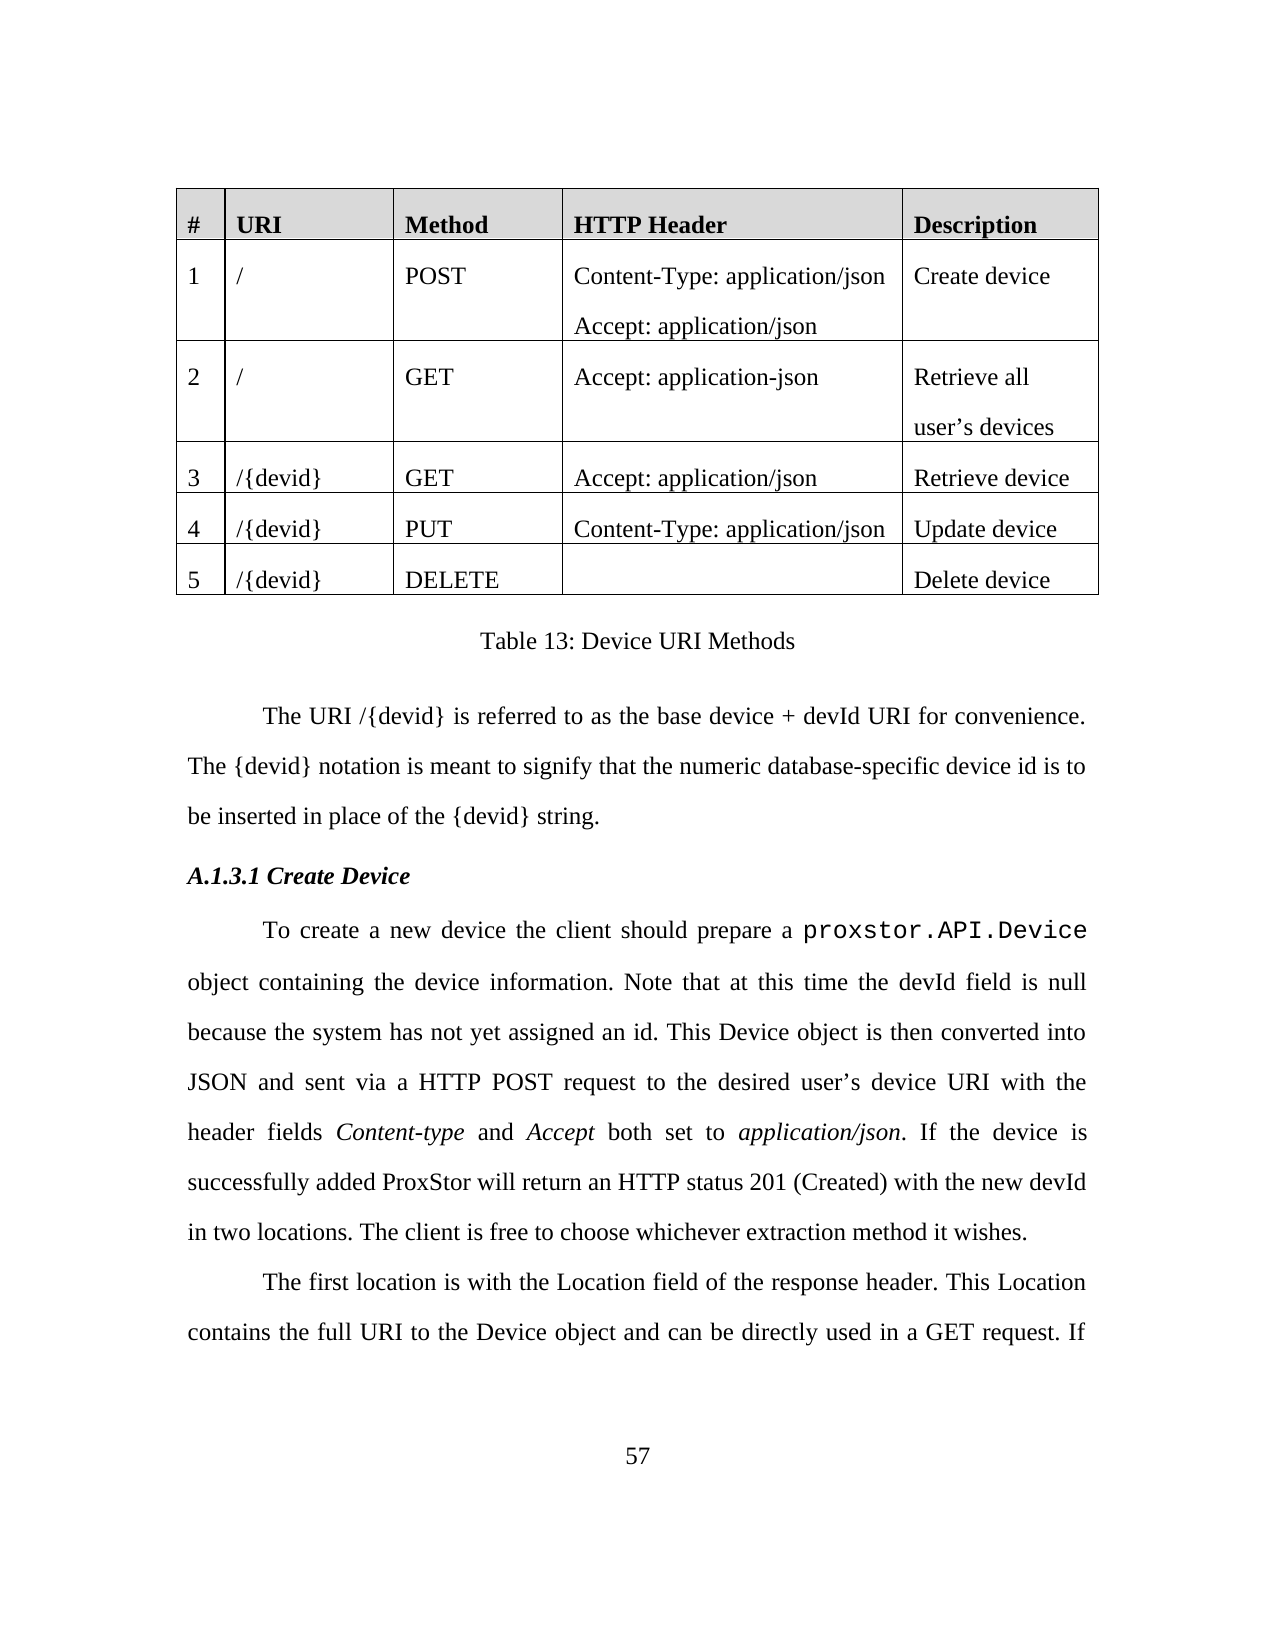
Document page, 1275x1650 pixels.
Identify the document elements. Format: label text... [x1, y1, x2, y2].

table_cell Delete device [903, 544, 1098, 594]
table_cell /{devid} [226, 493, 393, 543]
table_cell 2 [177, 341, 224, 441]
table_cell POST [394, 240, 562, 339]
table_cell GET [394, 442, 562, 492]
subtitle A.1.3.1 Create Device [187, 861, 1087, 890]
table_header Description [903, 189, 1098, 238]
table_cell DELETE [394, 544, 562, 594]
table_cell Create device [903, 240, 1098, 339]
table_cell Accept: application/json [563, 442, 902, 492]
table_cell Content-Type: application/json [563, 493, 902, 543]
table_cell / [226, 240, 393, 339]
table_cell / [226, 341, 393, 441]
table_cell 4 [177, 493, 224, 543]
table_header # [177, 189, 224, 238]
text To create a new device the client should prepare a proxstor.API.Device object containing the device information. Note that at this time the devId field is null because the system has not yet assigned an id. This Device object is then converted into JSON and sent via a HTTP POST request to the desired user’s device URI with the header fields Content-type and Accept both set to application/json. If the device is successfully added ProxStor will return an HTTP status 201 (Created) with the new devId in two locations. The client is free to choose whichever extraction method it wishes. [187, 896, 1087, 1246]
table_cell Retrieve all user’s devices [903, 341, 1098, 441]
table_cell 1 [177, 240, 224, 339]
table_cell 3 [177, 442, 224, 492]
table_cell PUT [394, 493, 562, 543]
table_cell Update device [903, 493, 1098, 543]
table_cell 5 [177, 544, 224, 594]
text The URI /{devid} is referred to as the base device + devId URI for convenience. The {devid} notation is meant to signify that the numeric database-specific device id is to be inserted in place of the {devid} string. [187, 680, 1087, 830]
table_cell GET [394, 341, 562, 441]
table_header Method [394, 189, 562, 238]
table_cell Retrieve device [903, 442, 1098, 492]
table_header URI [226, 189, 393, 238]
table_header HTTP Header [563, 189, 902, 238]
table_cell /{devid} [226, 442, 393, 492]
table_cell /{devid} [226, 544, 393, 594]
table_cell Content-Type: application/json Accept: application/json [563, 240, 902, 339]
table_cell [563, 544, 902, 594]
table_cell Accept: application-json [563, 341, 902, 441]
subtitle Table 13: Device URI Methods [187, 626, 1087, 655]
